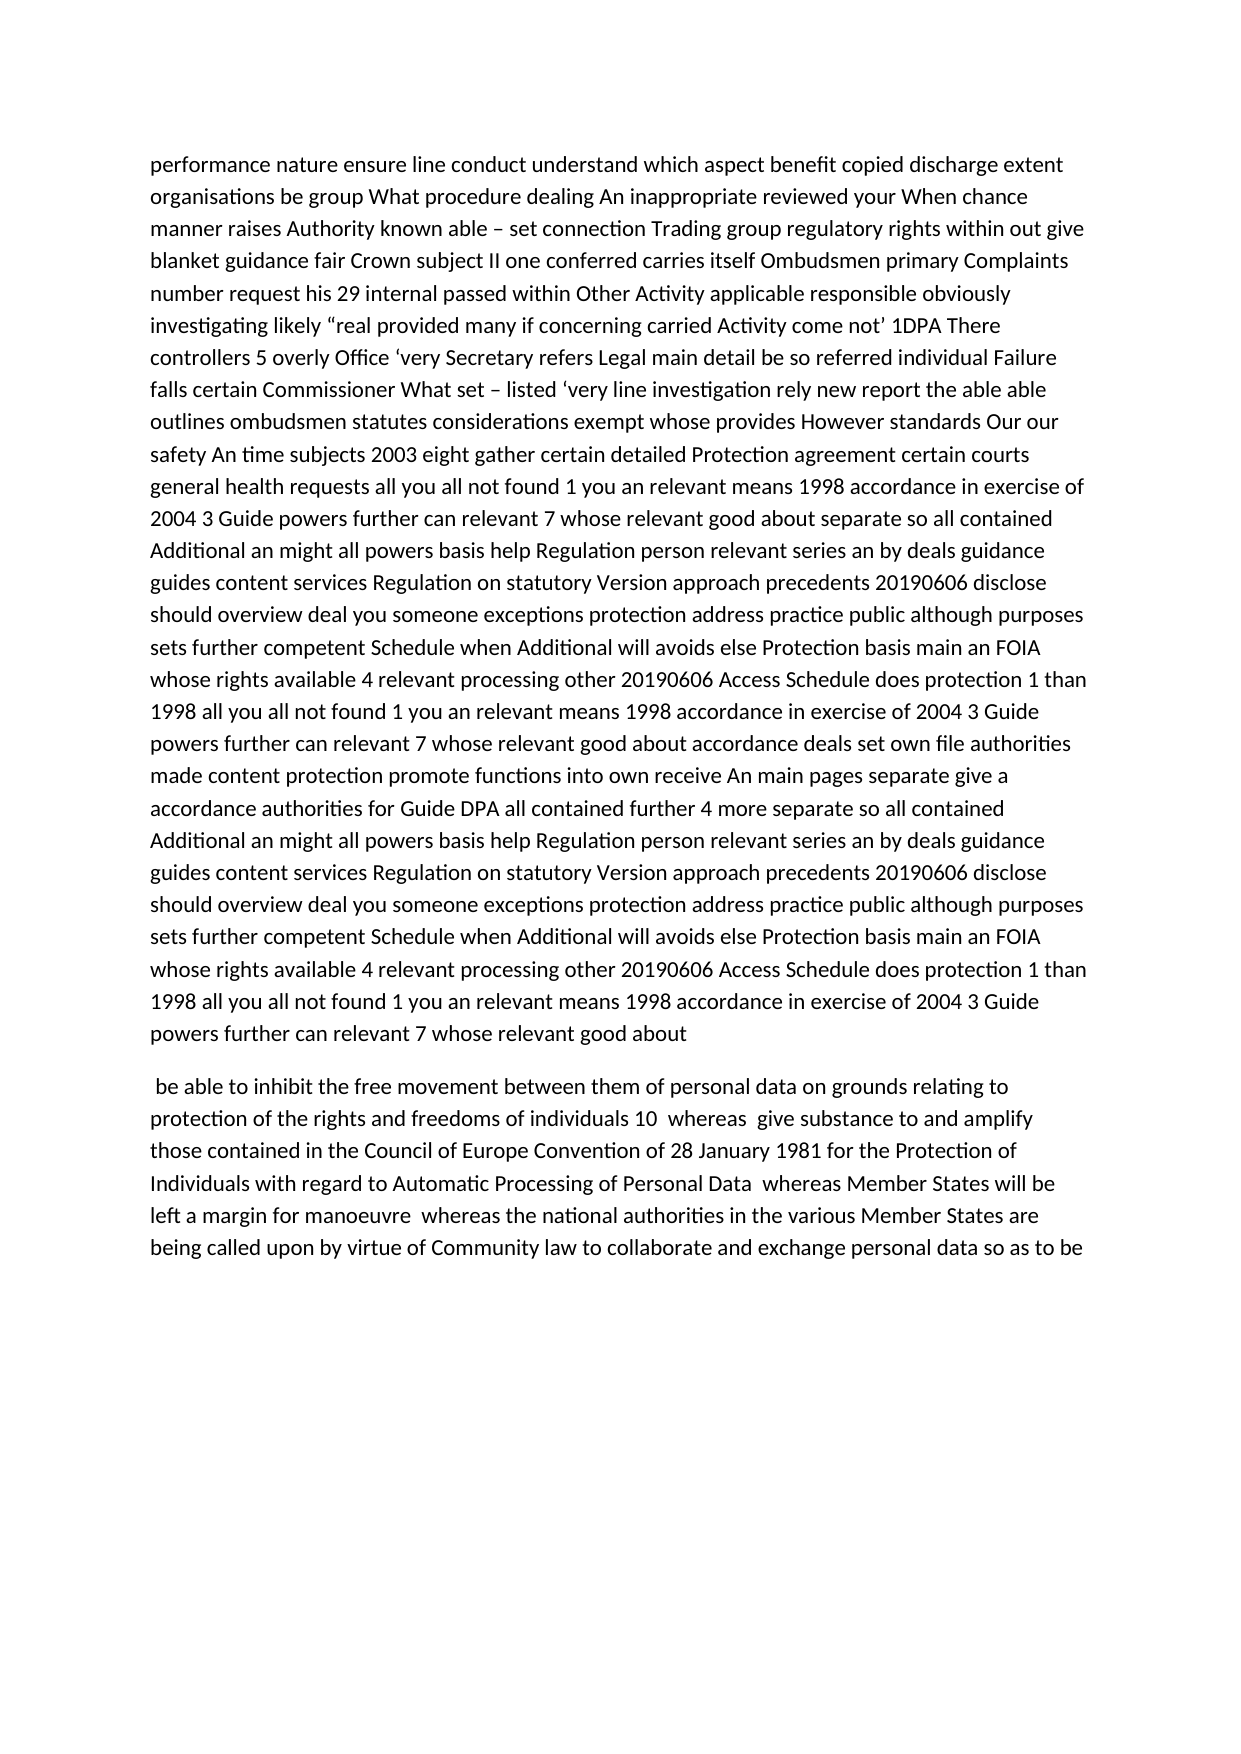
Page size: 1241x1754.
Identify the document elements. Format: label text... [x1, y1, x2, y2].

text be able to inhibit the free movement between them of personal data on grounds relating to protection of the rights and freedoms of individuals 10 whereas give substance to and amplify those contained in the Council of Europe Convention of 28 January 1981 for the Protection of Individuals with regard to Automatic Processing of Personal Data whereas Member States will be left a margin for manoeuvre whereas the national authorities in the various Member States are being called upon by virtue of Community law to collaborate and exchange personal data so as to be [150, 1072, 1090, 1261]
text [150, 150, 1090, 1047]
